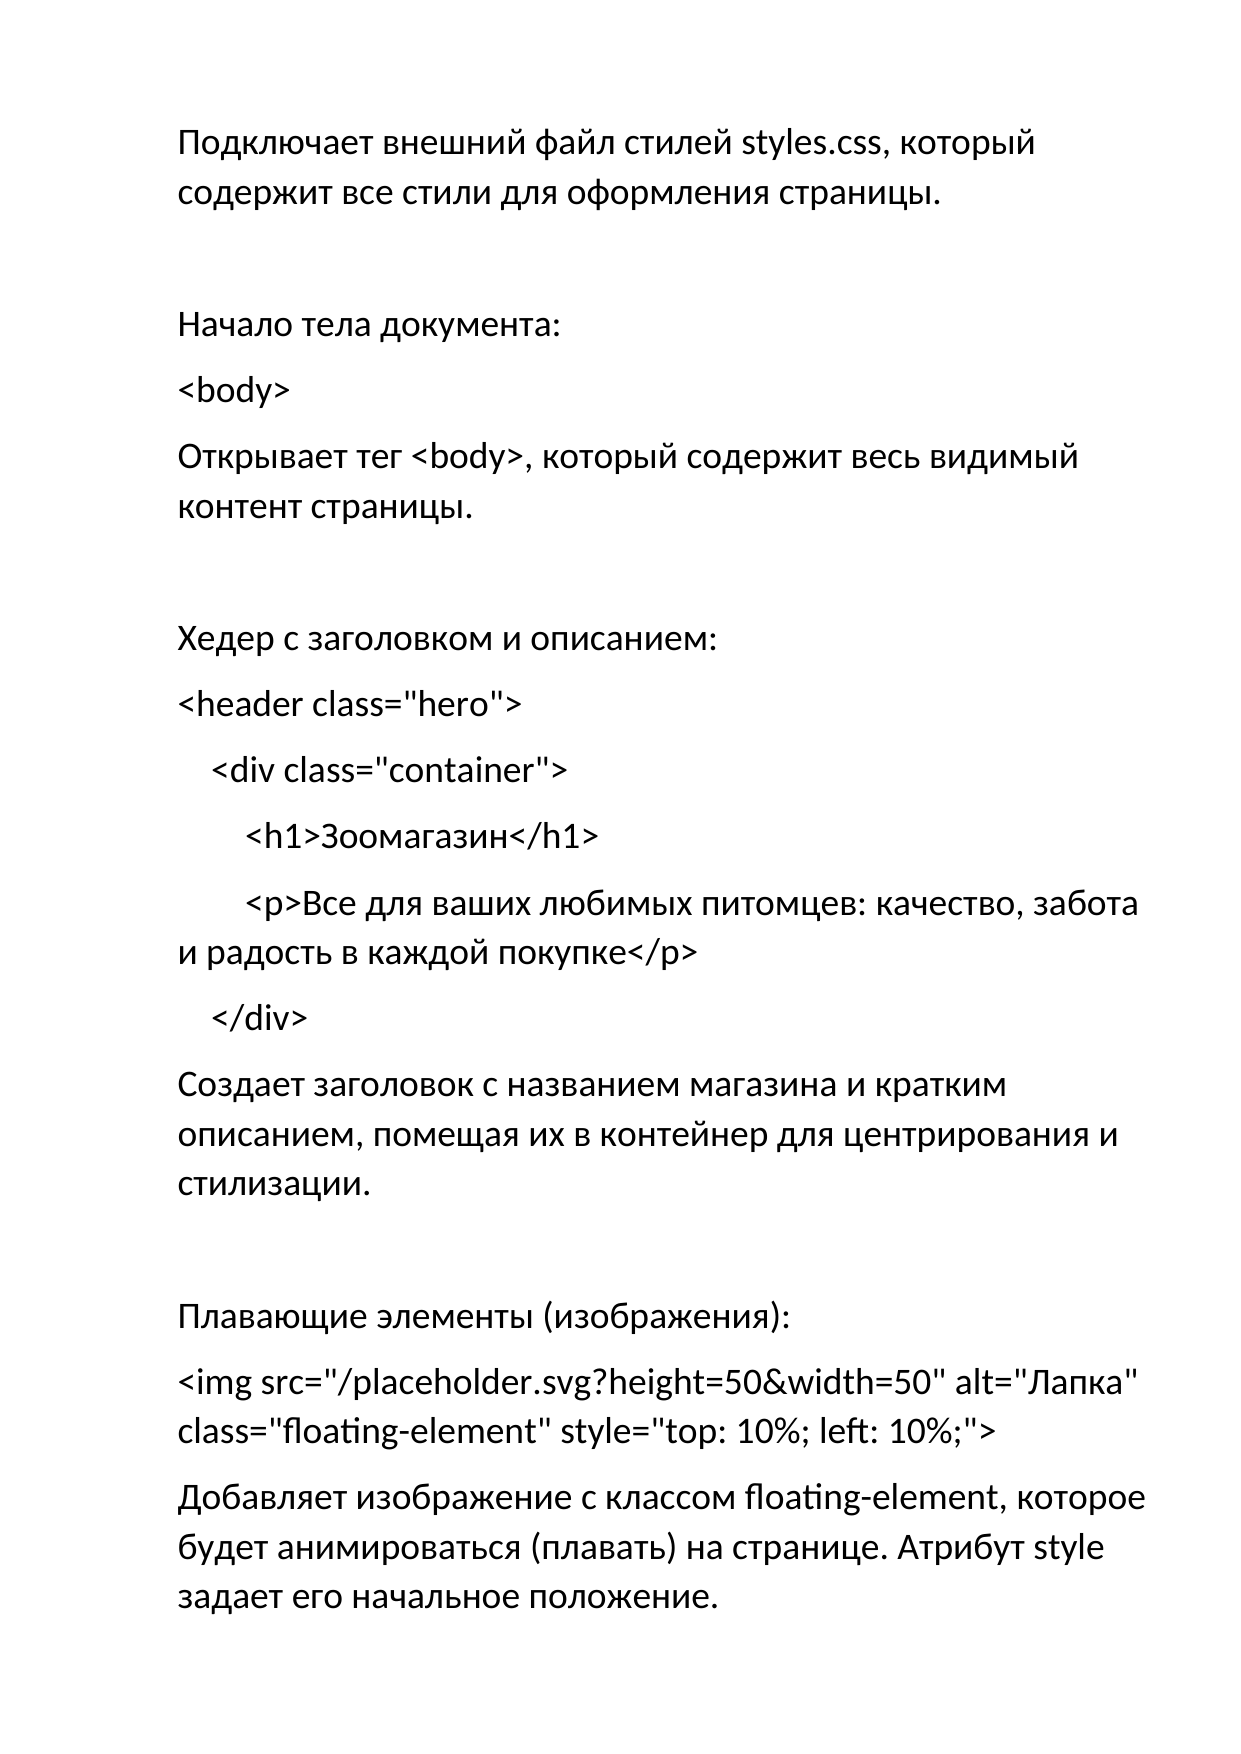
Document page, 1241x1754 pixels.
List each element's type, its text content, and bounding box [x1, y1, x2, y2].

text </div> [177, 994, 1152, 1040]
text Добавляет изображение с классом floating-element, которое будет анимироваться (плавать) на странице. Атрибут style задает его начальное положение. [177, 1473, 1152, 1618]
text <h1>Зоомагазин</h1> [177, 812, 1152, 858]
text Создает заголовок с названием магазина и кратким описанием, помещая их в контейнер для центрирования и стилизации. [177, 1060, 1152, 1205]
text <body> [177, 366, 1152, 412]
text Хедер с заголовком и описанием: [177, 614, 1152, 660]
text <header class="hero"> [177, 680, 1152, 726]
text <p>Все для ваших любимых питомцев: качество, забота и радость в каждой покупке</p> [177, 878, 1152, 974]
text Подключает внешний файл стилей styles.css, который содержит все стили для оформления страницы. [177, 118, 1152, 213]
text Плавающие элементы (изображения): [177, 1292, 1152, 1337]
text Открывает тег <body>, который содержит весь видимый контент страницы. [177, 432, 1152, 527]
text Начало тела документа: [177, 300, 1152, 346]
text <img src="/placeholder.svg?height=50&width=50" alt="Лапка" class="floating-element" style="top: 10%; left: 10%;"> [177, 1358, 1152, 1453]
text <div class="container"> [177, 746, 1152, 792]
